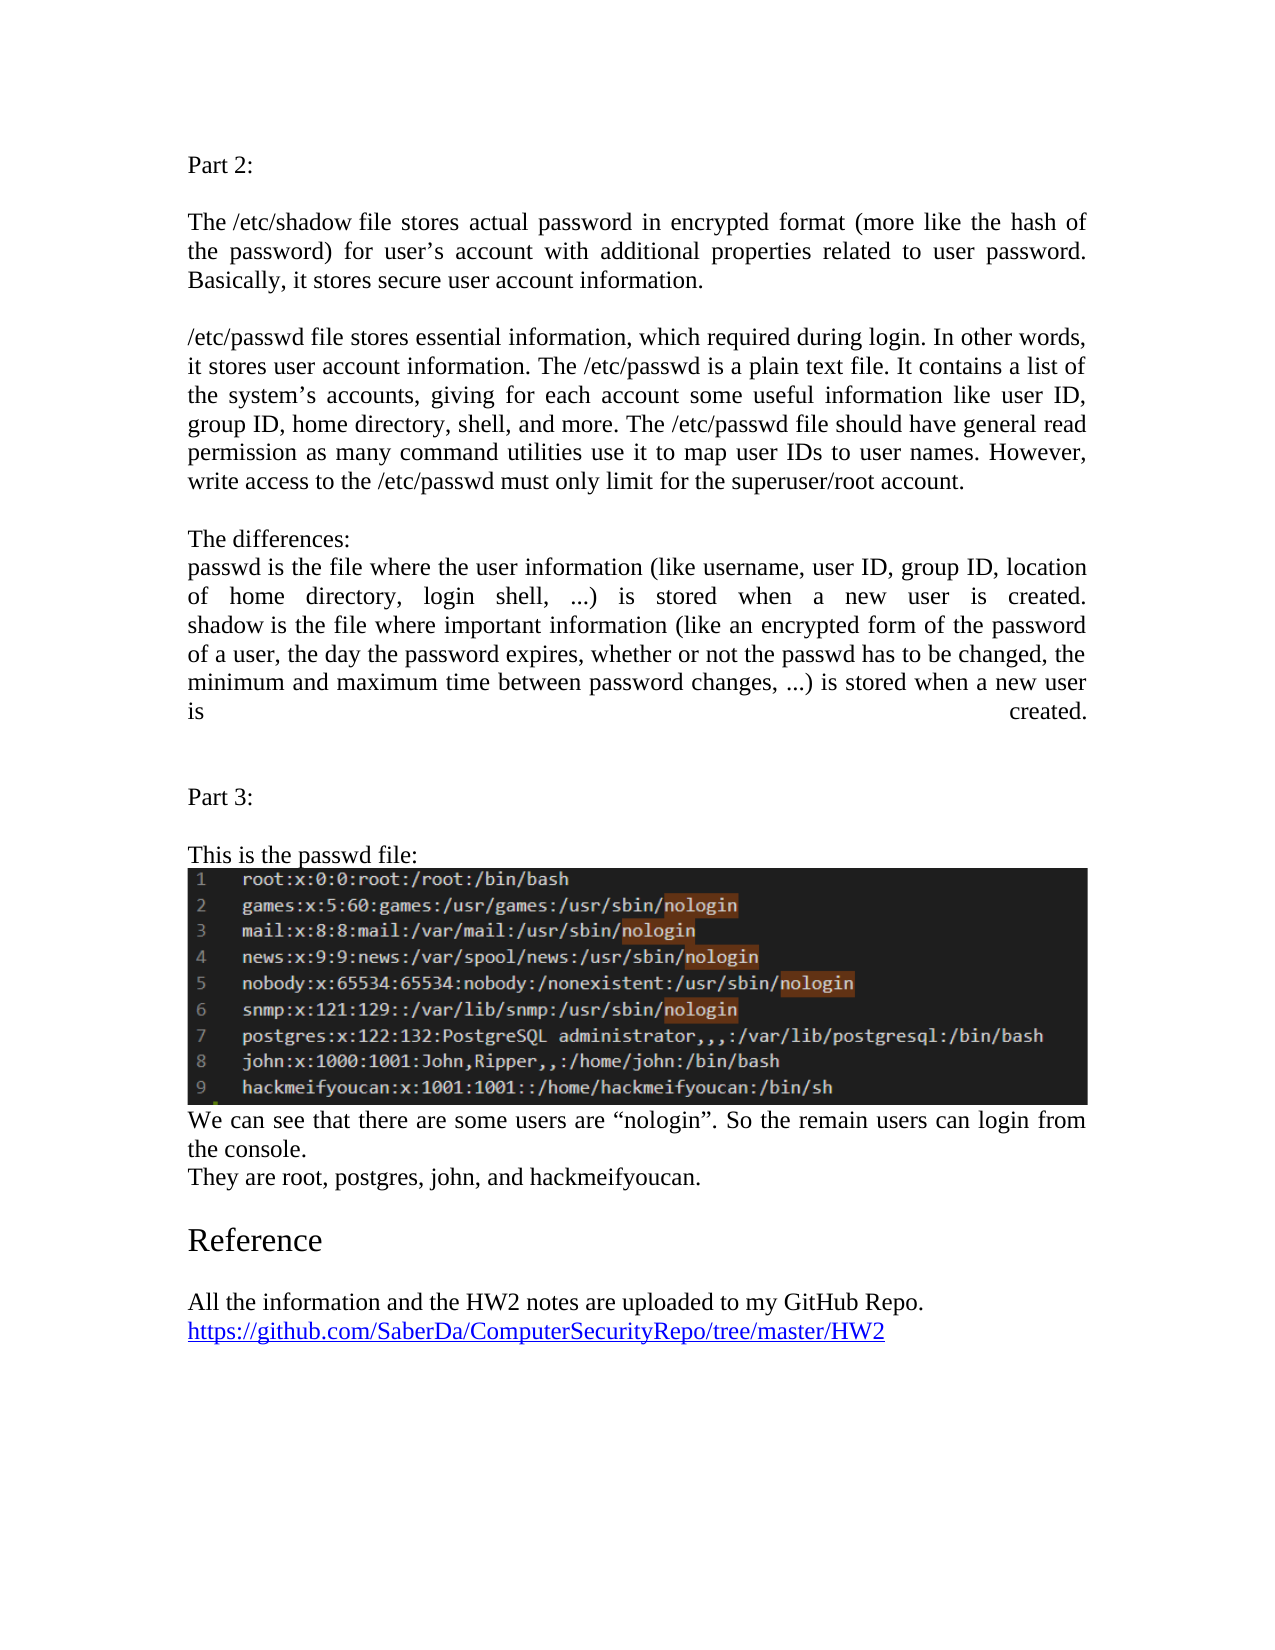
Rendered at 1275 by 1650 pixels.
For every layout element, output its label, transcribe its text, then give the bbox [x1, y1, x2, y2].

text Reference [187, 1220, 1087, 1258]
text The /etc/shadow file stores actual password in encrypted format (more like the hash of the password) for user’s account with additional properties related to user password. Basically, it stores secure user account information. [187, 207, 1087, 294]
text The differences: [187, 524, 1087, 552]
text Part 3: [187, 782, 1087, 811]
text /etc/passwd file stores essential information, which required during login. In other words, it stores user account information. The /etc/passwd is a plain text file. It contains a list of the system’s accounts, giving for each account some useful information like user ID, group ID, home directory, shell, and more. The /etc/passwd file should have general read permission as many command utilities use it to map user IDs to user names. However, write access to the /etc/passwd must only limit for the superuser/root account. [187, 322, 1087, 495]
text passwd is the file where the user information (like username, user ID, group ID, location of home directory, login shell, ...) is stored when a new user is created. shadow is the file where important information (like an encrypted form of the password of a user, the day the password expires, whether or not the passwd has to be changed, the minimum and maximum time between password changes, ...) is stored when a new user is created. [187, 552, 1087, 754]
text https://github.com/SaberDa/ComputerSecurityRepo/tree/master/HW2 [187, 1316, 1087, 1344]
text This is the passwd file: [187, 840, 1087, 868]
text We can see that there are some users are “nologin”. So the remain users can login from the console. [187, 1105, 1087, 1162]
picture [187, 868, 1088, 1105]
text All the information and the HW2 notes are uploaded to my GitHub Repo. [187, 1287, 1087, 1316]
text Part 2: [187, 150, 1087, 179]
text They are root, postgres, john, and hackmeifyoucan. [187, 1162, 1087, 1191]
